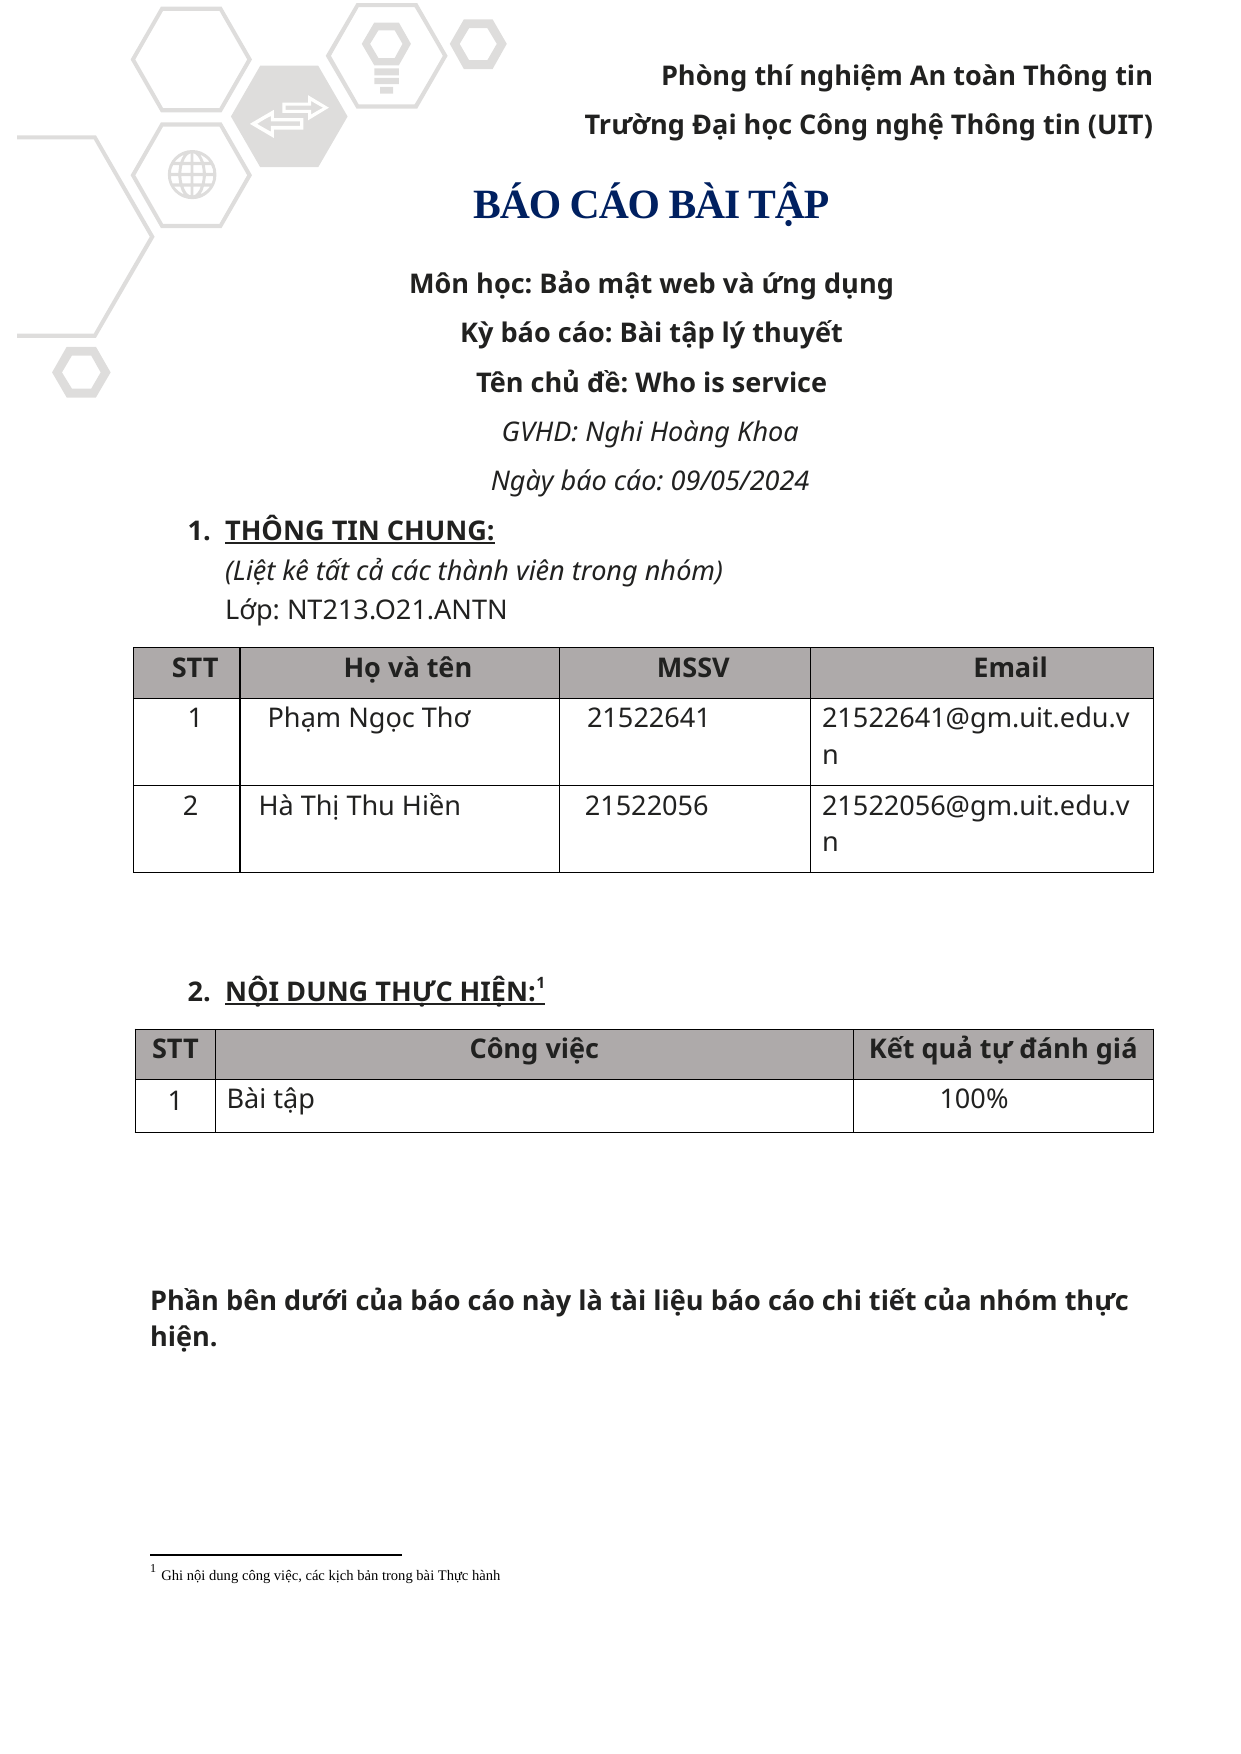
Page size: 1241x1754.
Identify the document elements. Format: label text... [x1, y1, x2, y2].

table_cell Hà Thị Thu Hiền [241, 786, 559, 872]
text Tên chủ đề: Who is service [150, 363, 1153, 400]
table_header Kết quả tự đánh giá [854, 1030, 1153, 1079]
table_cell Phạm Ngọc Thơ [241, 699, 559, 785]
list THÔNG TIN CHUNG: [187, 511, 1153, 548]
table_cell 1 [136, 1080, 215, 1132]
table_cell Bài tập [216, 1080, 853, 1132]
text GVHD: Nghi Hoàng Khoa [150, 412, 1153, 449]
text Môn học: Bảo mật web và ứng dụng [150, 264, 1153, 301]
table_cell 2 [134, 786, 239, 872]
text Kỳ báo cáo: Bài tập lý thuyết [150, 314, 1153, 351]
table_cell 21522056@gm.uit.edu.vn [811, 786, 1153, 872]
table_cell 1 [134, 699, 239, 785]
table_cell 21522641@gm.uit.edu.vn [811, 699, 1153, 785]
title BÁO CÁO BÀI TẬP [150, 180, 1153, 228]
text Ngày báo cáo: 09/05/2024 [150, 462, 1153, 499]
table_header STT [136, 1030, 215, 1079]
list NỘI DUNG THỰC HIỆN: [187, 972, 1153, 1009]
table_header Email [811, 648, 1153, 698]
text Phần bên dưới của báo cáo này là tài liệu báo cáo chi tiết của nhóm thực hiện. [150, 1281, 1153, 1355]
list (Liệt kê tất cả các thành viên trong nhóm) [225, 551, 1153, 588]
table_header Họ và tên [241, 648, 559, 698]
table_cell 21522641 [560, 699, 810, 785]
list Lớp: NT213.O21.ANTN [225, 591, 1153, 628]
table_header STT [134, 648, 239, 698]
table_header MSSV [560, 648, 810, 698]
table_cell 100% [854, 1080, 1153, 1132]
table_header Công việc [216, 1030, 853, 1079]
table_cell 21522056 [560, 786, 810, 872]
